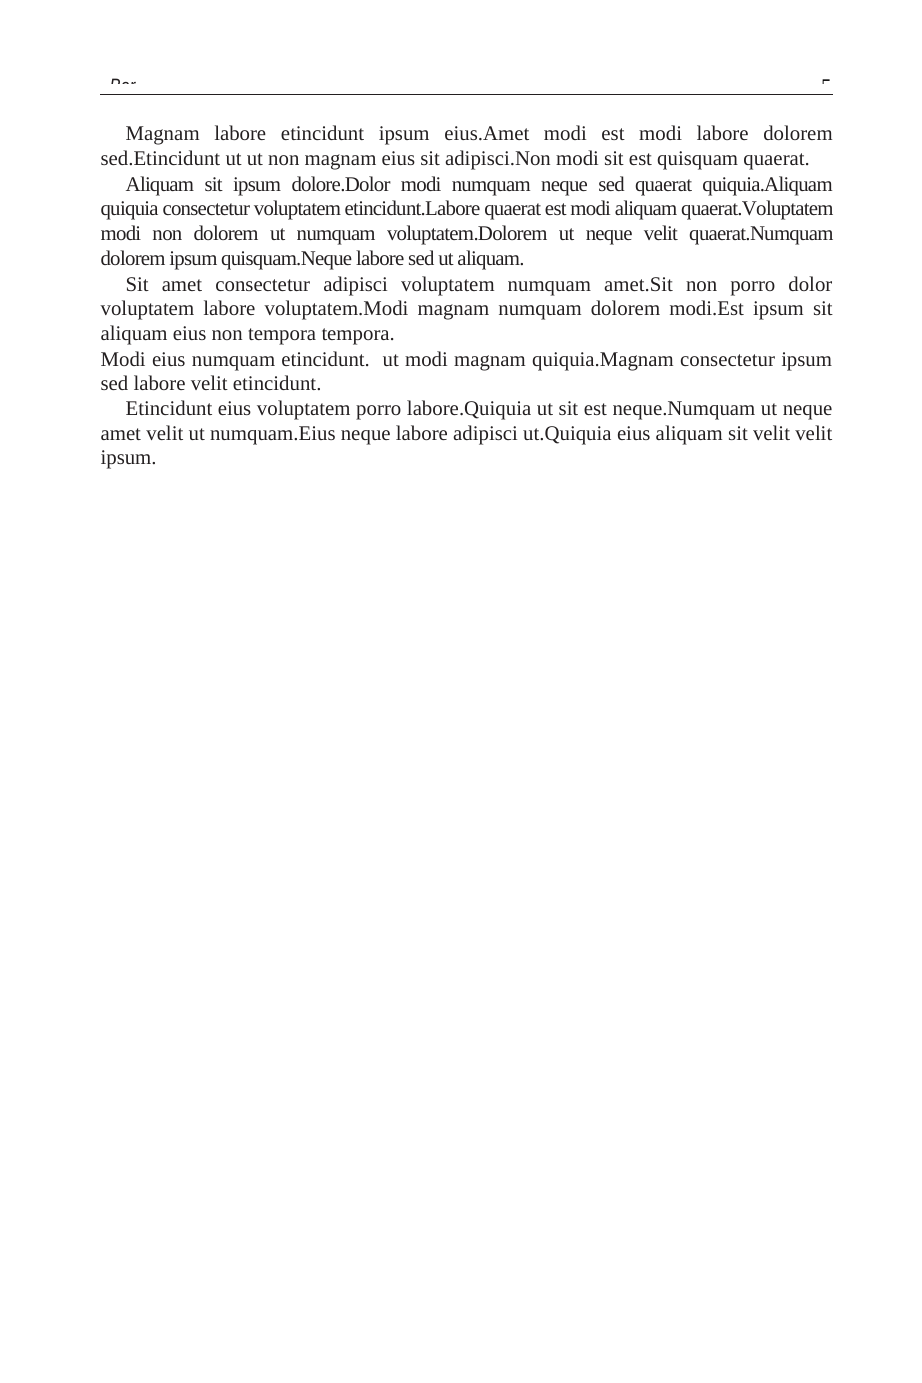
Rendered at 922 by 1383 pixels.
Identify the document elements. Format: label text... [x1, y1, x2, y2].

text Magnam labore etincidunt ipsum eius.Amet modi est modi labore dolorem sed.Etincidunt ut ut non magnam eius sit adipisci.Non modi sit est quisquam quaerat. [100, 121, 834, 170]
text Aliquam sit ipsum dolore.Dolor modi numquam neque sed quaerat quiquia.Aliquam quiquia consectetur voluptatem etincidunt.Labore quaerat est modi aliquam quaerat.Voluptatem modi non dolorem ut numquam voluptatem.Dolorem ut neque velit quaerat.Numquam dolorem ipsum quisquam.Neque labore sed ut aliquam. [100, 172, 833, 270]
text Sit amet consectetur adipisci voluptatem numquam amet.Sit non porro dolor voluptatem labore voluptatem.Modi magnam numquam dolorem modi.Est ipsum sit aliquam eius non tempora tempora. [100, 272, 833, 345]
text Etincidunt eius voluptatem porro labore.Quiquia ut sit est neque.Numquam ut neque amet velit ut numquam.Eius neque labore adipisci ut.Quiquia eius aliquam sit velit velit ipsum. [100, 396, 834, 469]
text Modi eius numquam etincidunt. ut modi magnam quiquia.Magnam consectetur ipsum sed labore velit etincidunt. [100, 346, 833, 395]
